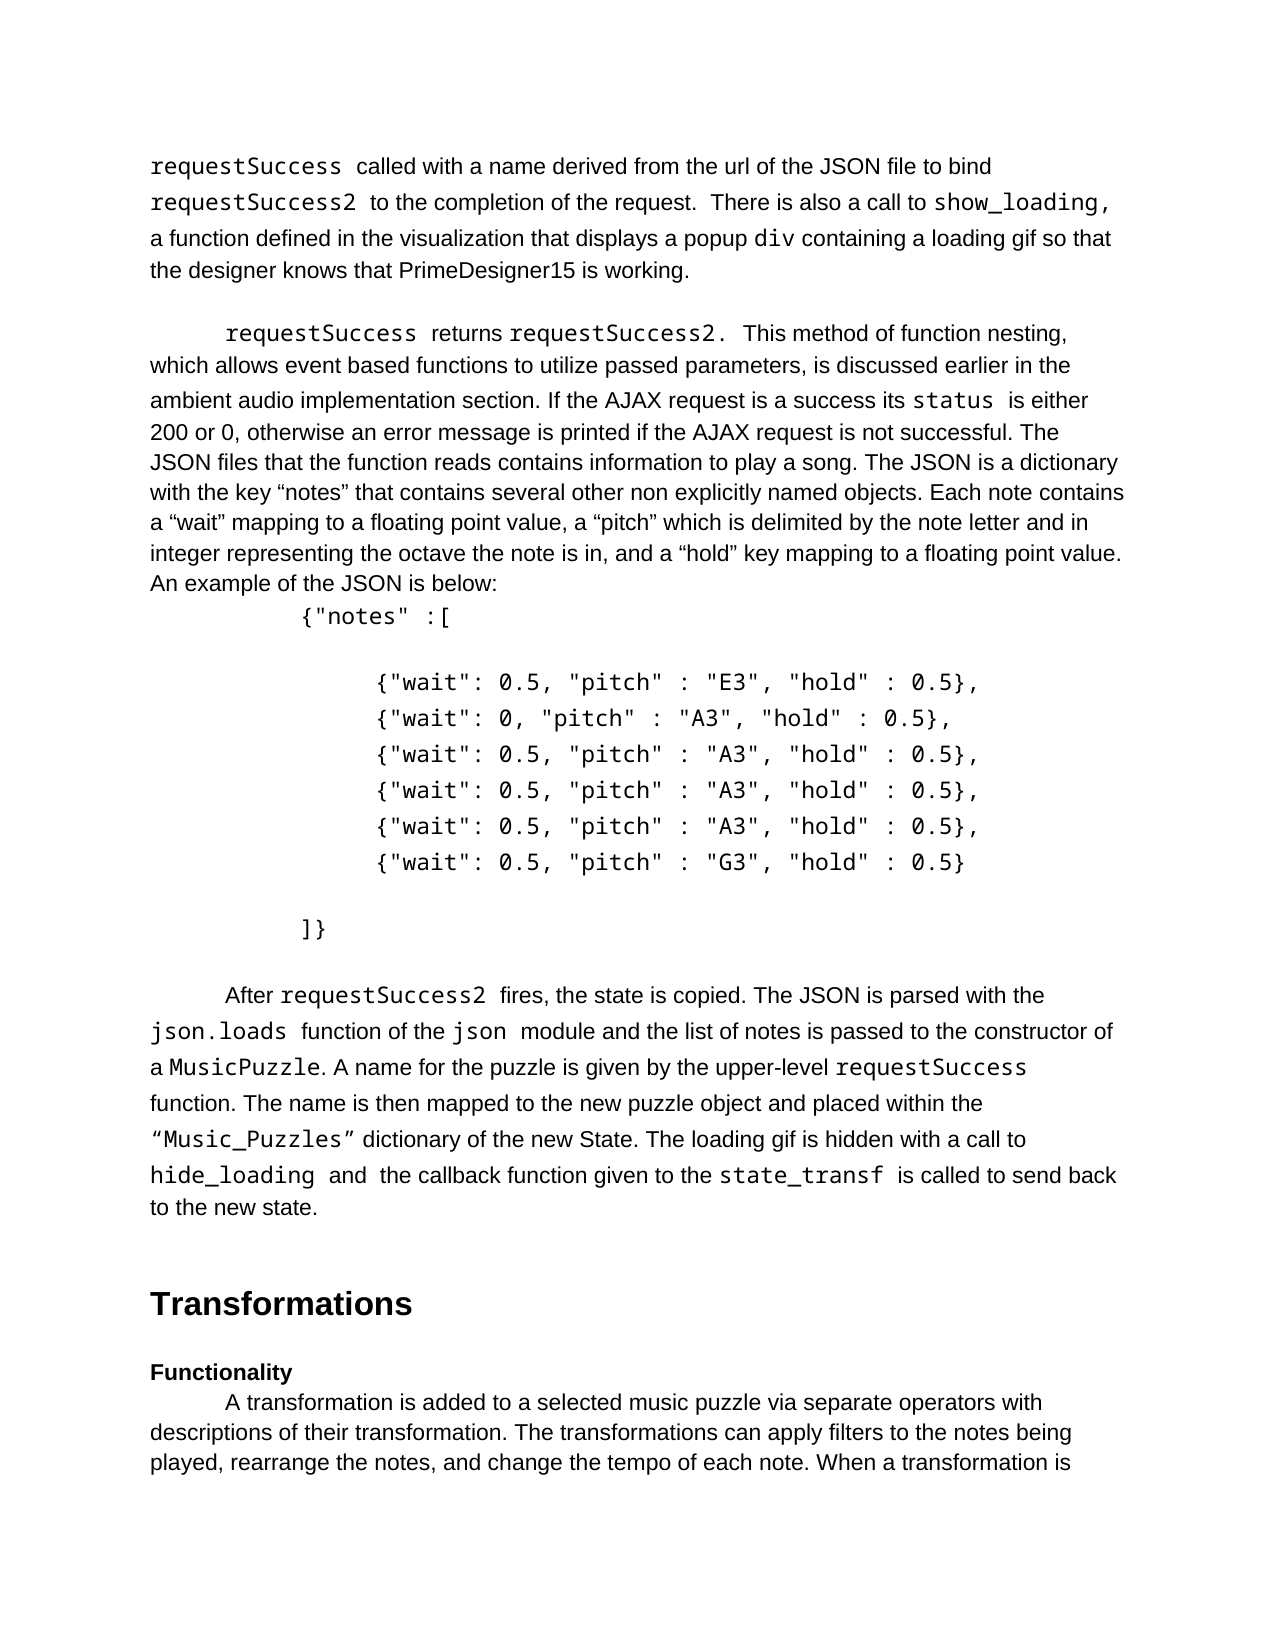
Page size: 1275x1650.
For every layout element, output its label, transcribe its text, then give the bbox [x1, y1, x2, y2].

text requestSuccess returns requestSuccess2. This method of function nesting, which allows event based functions to utilize passed parameters, is discussed earlier in the ambient audio implementation section. If the AJAX request is a success its status is either 200 or 0, otherwise an error message is printed if the AJAX request is not successful. The JSON files that the function reads contains information to play a song. The JSON is a dictionary with the key “notes” that contains several other non explicitly named objects. Each note contains a “wait” mapping to a floating point value, a “pitch” which is delimited by the note letter and in integer representing the octave the note is in, and a “hold” key mapping to a floating point value. An example of the JSON is below: [150, 317, 1125, 596]
text {"notes" :[ [300, 600, 1125, 631]
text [150, 150, 1125, 283]
subtitle Functionality [150, 1359, 1125, 1385]
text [150, 1389, 1125, 1476]
text ]} [300, 912, 1125, 943]
text After requestSuccess2 fires, the state is copied. The JSON is parsed with the json.loads function of the json module and the list of notes is passed to the constructor of a MusicPuzzle. A name for the puzzle is given by the upper-level requestSuccess function. The name is then mapped to the new puzzle object and placed within the “Music_Puzzles” dictionary of the new State. The loading gif is hidden with a call to hide_loading and the callback function given to the state_transf is called to send back to the new state. [150, 979, 1125, 1220]
text {"wait": 0.5, "pitch" : "A3", "hold" : 0.5}, [300, 738, 1125, 769]
subtitle Transformations [150, 1284, 1125, 1323]
text {"wait": 0.5, "pitch" : "A3", "hold" : 0.5}, [300, 810, 1125, 841]
text {"wait": 0, "pitch" : "A3", "hold" : 0.5}, [300, 702, 1125, 733]
text {"wait": 0.5, "pitch" : "G3", "hold" : 0.5} [300, 846, 1125, 877]
text {"wait": 0.5, "pitch" : "E3", "hold" : 0.5}, [300, 666, 1125, 697]
text {"wait": 0.5, "pitch" : "A3", "hold" : 0.5}, [300, 774, 1125, 805]
